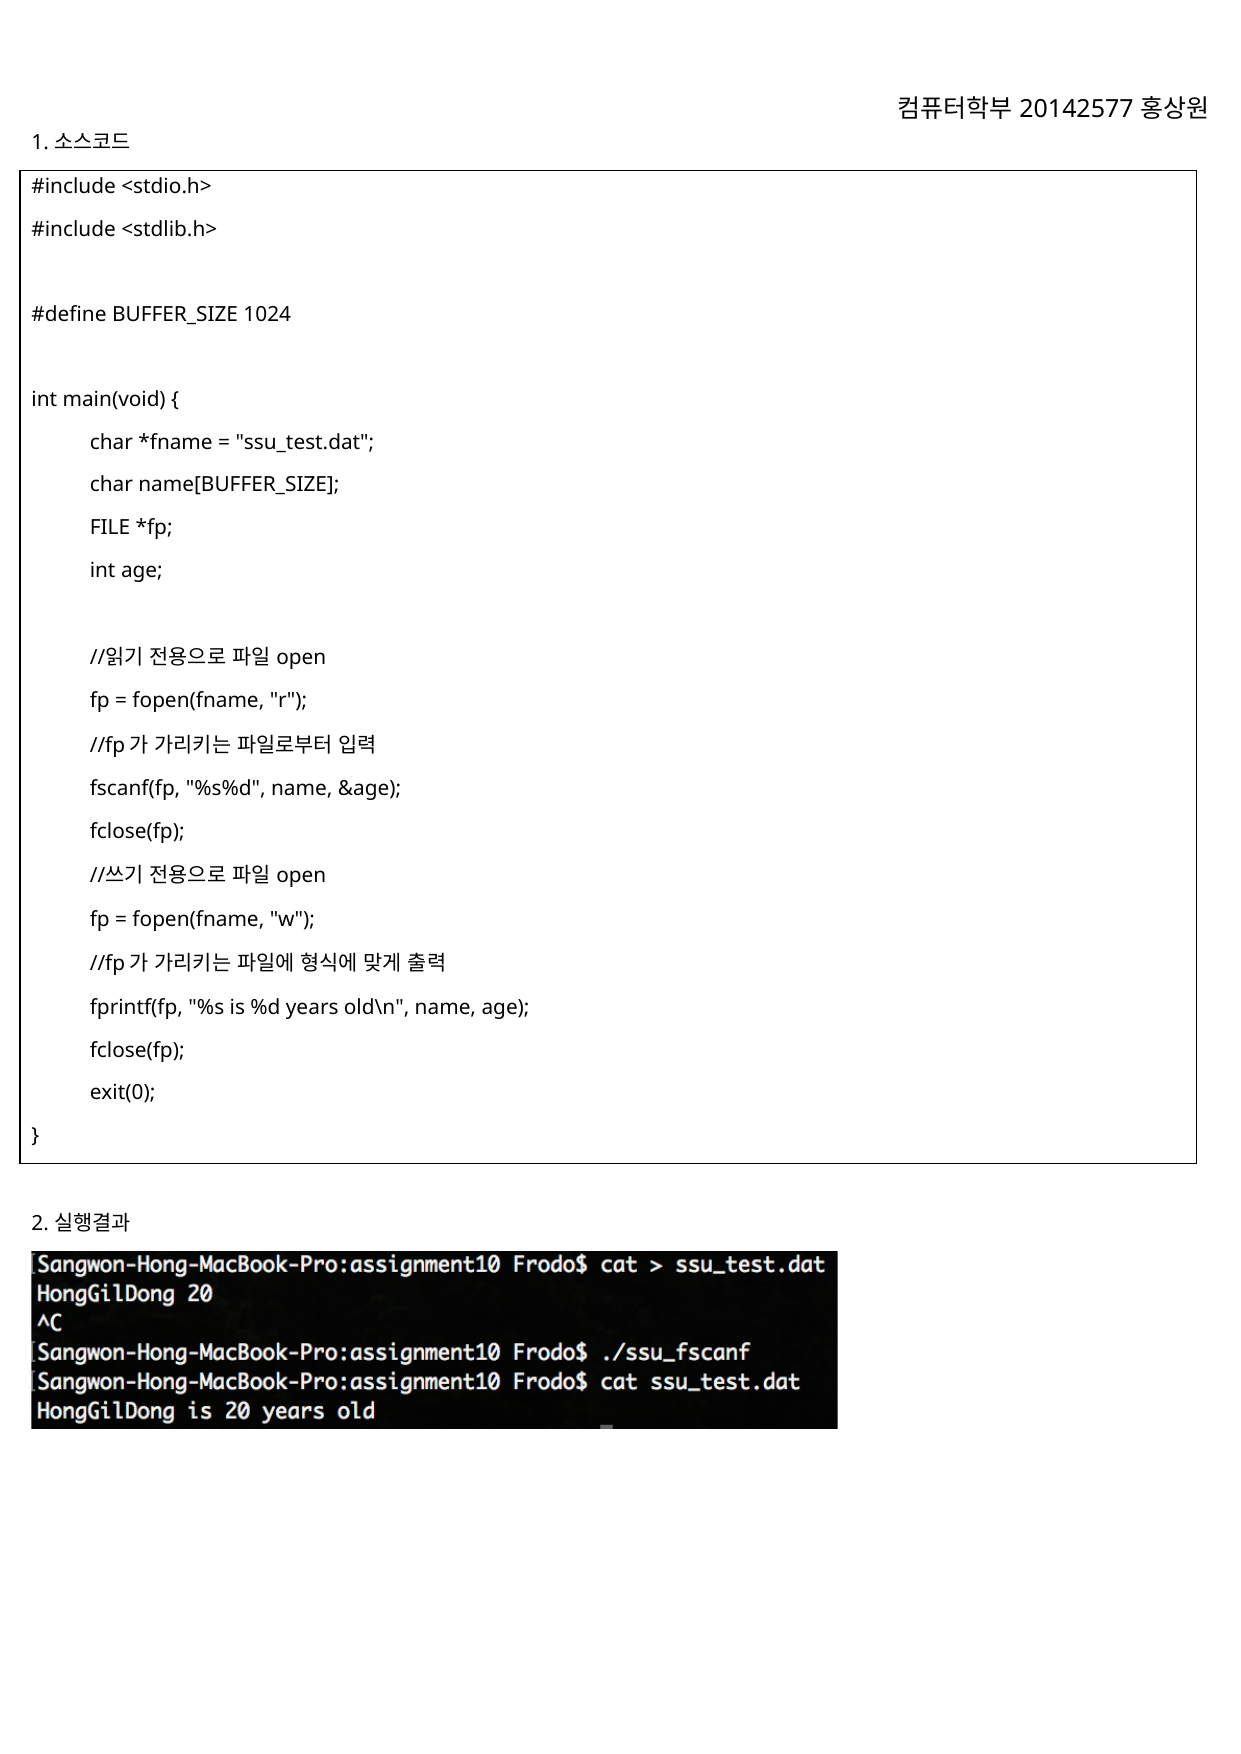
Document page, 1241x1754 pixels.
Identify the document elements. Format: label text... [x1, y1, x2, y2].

picture [31, 1251, 838, 1429]
text 1. 소스코드 [31, 125, 1209, 155]
text 2. 실행결과 [31, 1206, 1209, 1237]
table_header #include <stdio.h> #include <stdlib.h> #define BUFFER_SIZE 1024 int main(void) { char *fname = "ssu_test.dat"; char name[BUFFER_SIZE]; FILE *fp; int age; //읽기 전용으로 파일 open fp = fopen(fname, "r"); //fp가 가리키는 파일로부터 입력 fscanf(fp, "%s%d", name, &age); fclose(fp); //쓰기 전용으로 파일 open fp = fopen(fname, "w"); //fp가 가리키는 파일에 형식에 맞게 출력 fprintf(fp, "%s is %d years old\n", name, age); fclose(fp); exit(0); } [21, 171, 1196, 1163]
